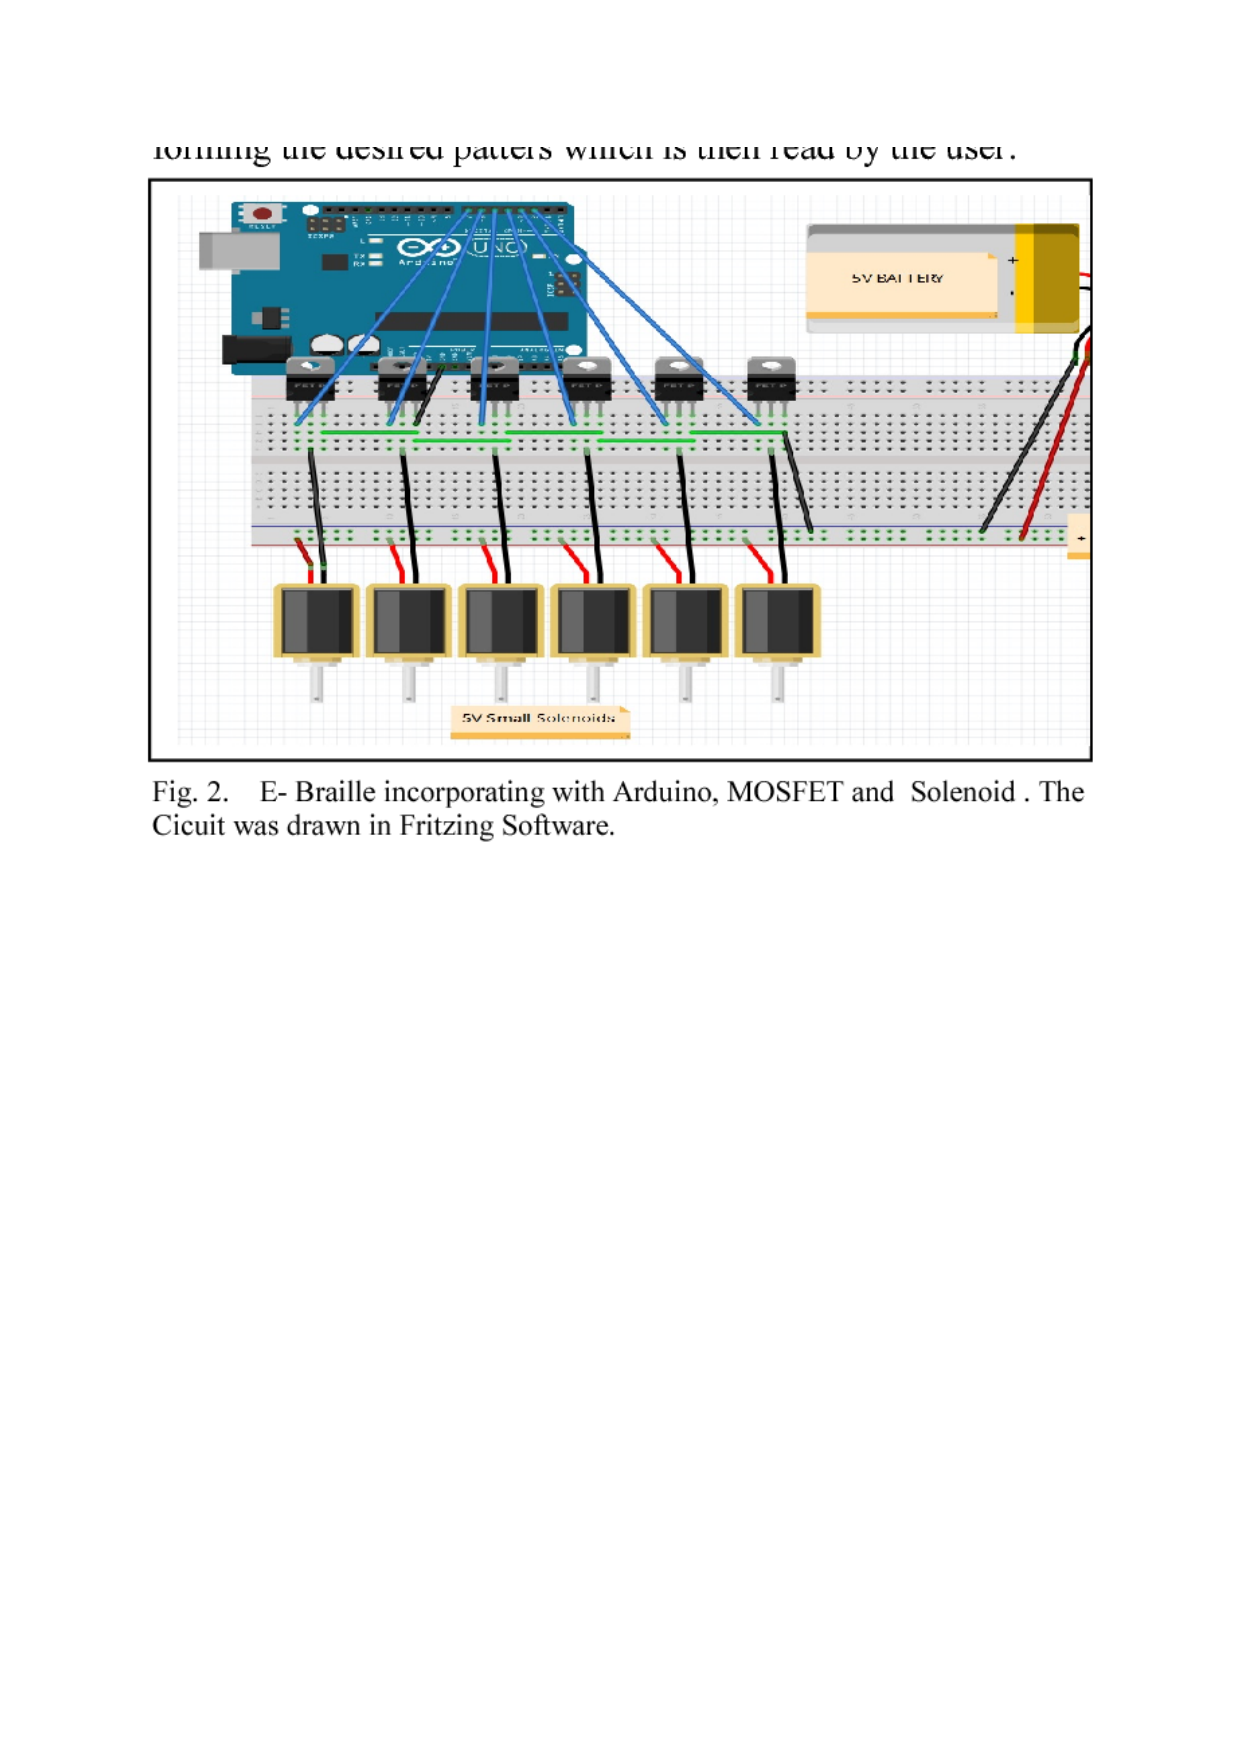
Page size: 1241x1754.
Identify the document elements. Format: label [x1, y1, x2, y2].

picture [147, 147, 1093, 843]
